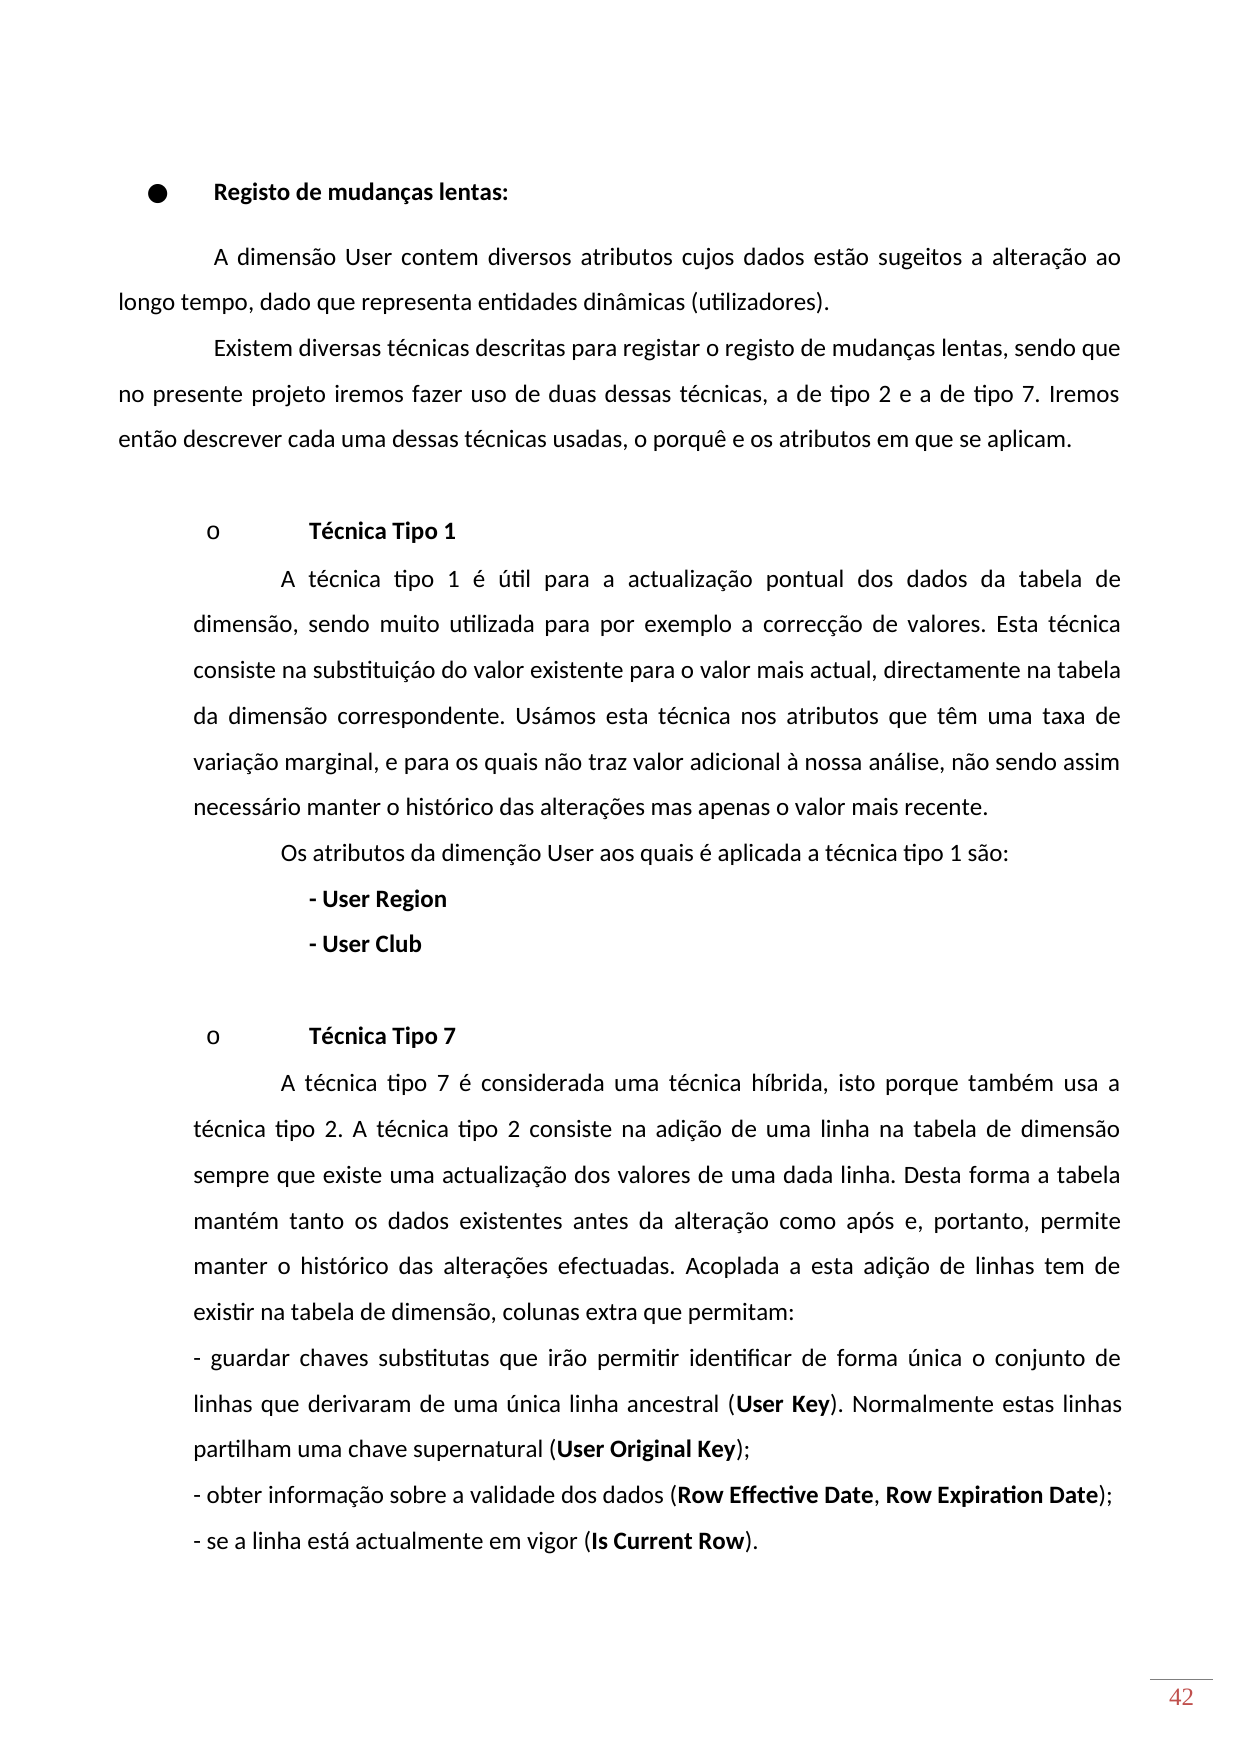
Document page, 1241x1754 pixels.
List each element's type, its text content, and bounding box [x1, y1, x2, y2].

text - guardar chaves substitutas que irão permitir identificar de forma única o conjunto de linhas que derivaram de uma única linha ancestral (User Key). Normalmente estas linhas partilham uma chave supernatural (User Original Key); [193, 1342, 1122, 1464]
text - User Region [193, 883, 1122, 913]
text Os atributos da dimenção User aos quais é aplicada a técnica tipo 1 são: [193, 837, 1122, 868]
text - se a linha está actualmente em vigor (Is Current Row). [193, 1525, 1122, 1555]
list Registo de mudanças lentas: [118, 164, 1122, 215]
text A dimensão User contem diversos atributos cujos dados estão sugeitos a alteração ao longo tempo, dado que representa entidades dinâmicas (utilizadores). [118, 241, 1122, 317]
text - User Club [193, 928, 1122, 959]
text - obter informação sobre a validade dos dados (Row Effective Date, Row Expiration Date); [193, 1479, 1122, 1510]
text A técnica tipo 1 é útil para a actualização pontual dos dados da tabela de dimensão, sendo muito utilizada para por exemplo a correcção de valores. Esta técnica consiste na substituiçáo do valor existente para o valor mais actual, directamente na tabela da dimensão correspondente. Usámos esta técnica nos atributos que têm uma taxa de variação marginal, e para os quais não traz valor adicional à nossa análise, não sendo assim necessário manter o histórico das alterações mas apenas o valor mais recente. [193, 563, 1122, 822]
text A técnica tipo 7 é considerada uma técnica híbrida, isto porque também usa a técnica tipo 2. A técnica tipo 2 consiste na adição de uma linha na tabela de dimensão sempre que existe uma actualização dos valores de uma dada linha. Desta forma a tabela mantém tanto os dados existentes antes da alteração como após e, portanto, permite manter o histórico das alterações efectuadas. Acoplada a esta adição de linhas tem de existir na tabela de dimensão, colunas extra que permitam: [193, 1068, 1122, 1327]
list Técnica Tipo 1 [118, 515, 1122, 547]
list Técnica Tipo 7 [118, 1020, 1122, 1052]
text Existem diversas técnicas descritas para registar o registo de mudanças lentas, sendo que no presente projeto iremos fazer uso de duas dessas técnicas, a de tipo 2 e a de tipo 7. Iremos então descrever cada uma dessas técnicas usadas, o porquê e os atributos em que se aplicam. [118, 332, 1122, 454]
